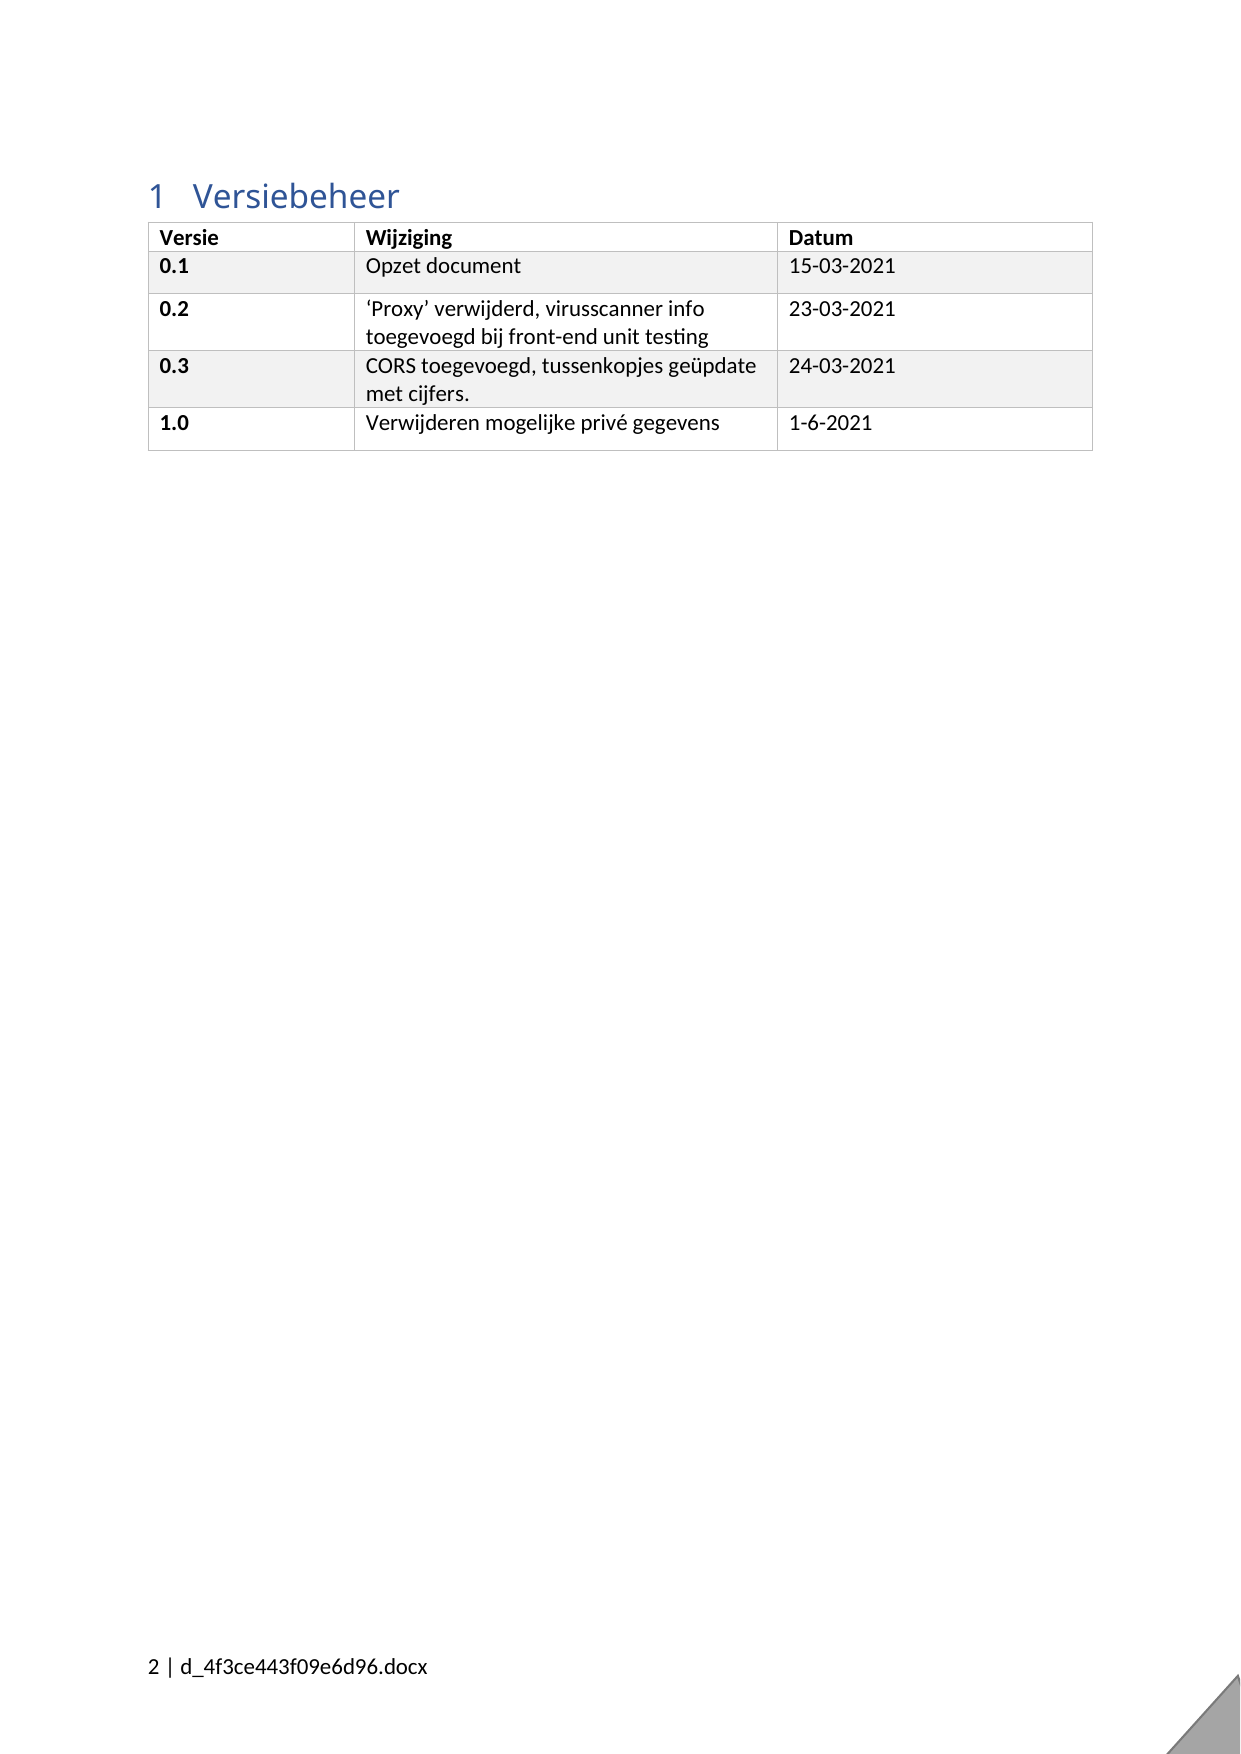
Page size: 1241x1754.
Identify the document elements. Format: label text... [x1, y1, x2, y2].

table_cell 0.1 [149, 252, 354, 293]
table_header Datum [778, 223, 1092, 251]
table_cell 24-03-2021 [778, 351, 1092, 407]
table_cell 0.3 [149, 351, 354, 407]
table_cell 23-03-2021 [778, 294, 1092, 350]
table_cell Opzet document [355, 252, 777, 293]
table_cell Verwijderen mogelijke privé gegevens [355, 408, 777, 449]
table_cell ‘Proxy’ verwijderd, virusscanner info toegevoegd bij front-end unit testing [355, 294, 777, 350]
table_header Versie [149, 223, 354, 251]
subtitle Versiebeheer [148, 173, 1093, 218]
table_cell 1.0 [149, 408, 354, 449]
table_cell 1-6-2021 [778, 408, 1092, 449]
table_header Wijziging [355, 223, 777, 251]
table_cell 15-03-2021 [778, 252, 1092, 293]
table_cell 0.2 [149, 294, 354, 350]
table_cell CORS toegevoegd, tussenkopjes geüpdate met cijfers. [355, 351, 777, 407]
